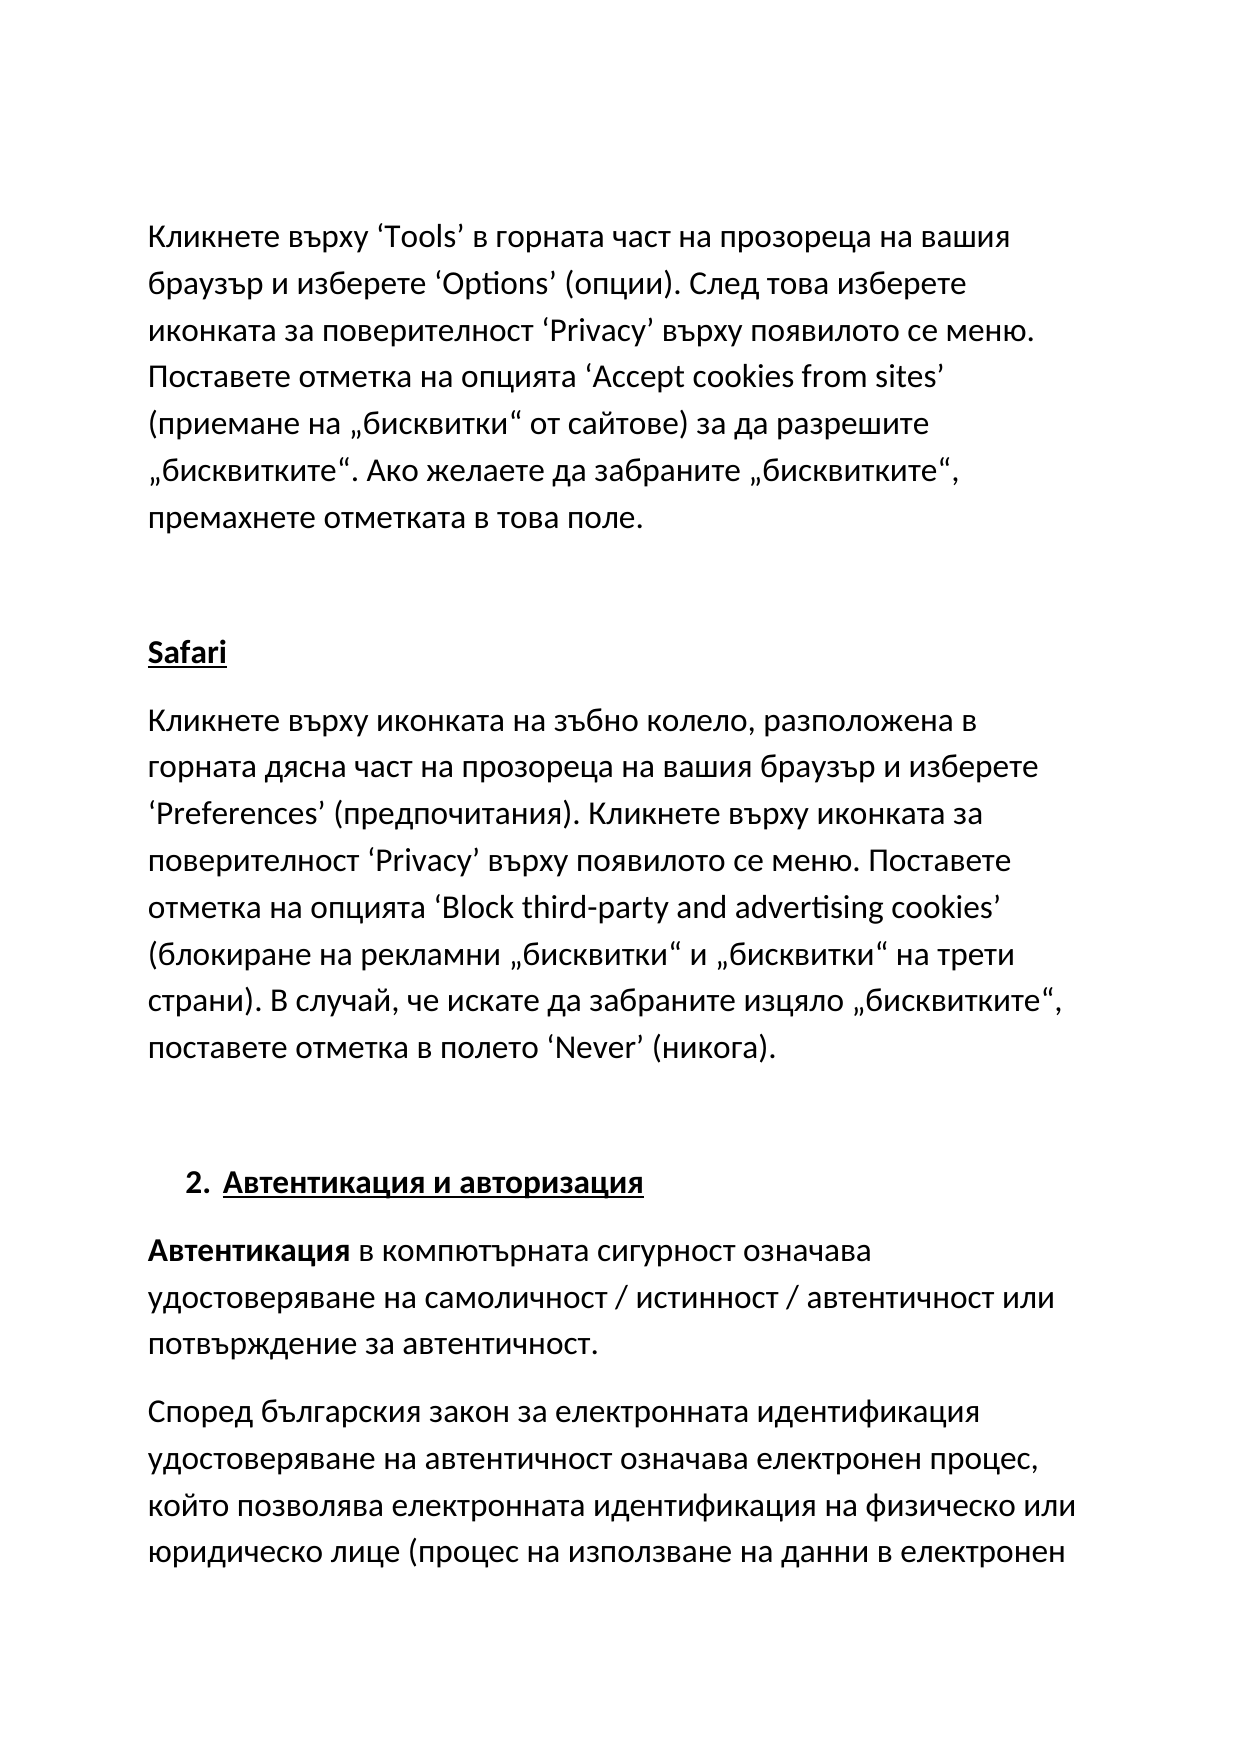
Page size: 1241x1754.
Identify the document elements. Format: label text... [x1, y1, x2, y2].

text Кликнете върху иконката на зъбно колело, разположена в горната дясна част на прозореца на вашия браузър и изберете ‘Preferences’ (предпочитания). Кликнете върху иконката за поверителност ‘Privacy’ върху появилото се меню. Поставете отметка на опцията ‘Block third-party and advertising cookies’ (блокиране на рекламни „бисквитки“ и „бисквитки“ на трети страни). В случай, че искате да забраните изцяло „бисквитките“, поставете отметка в полето ‘Never’ (никога). [148, 699, 1093, 1067]
text Кликнете върху ‘Tools’ в горната част на прозореца на вашия браузър и изберете ‘Options’ (опции). След това изберете иконката за поверителност ‘Privacy’ върху появилото се меню. Поставете отметка на опцията ‘Accept cookies from sites’ (приемане на „бисквитки“ от сайтове) за да разрешите „бисквитките“. Ако желаете да забраните „бисквитките“, премахнете отметката в това поле. [148, 215, 1093, 537]
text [148, 1390, 1093, 1571]
list Автентикация и авторизация [185, 1161, 1093, 1202]
text Safari [148, 631, 1093, 672]
text Автентикация в компютърната сигурност означава удостоверяване на самоличност / истинност / автентичност или потвърждение за автентичност. [148, 1229, 1093, 1363]
